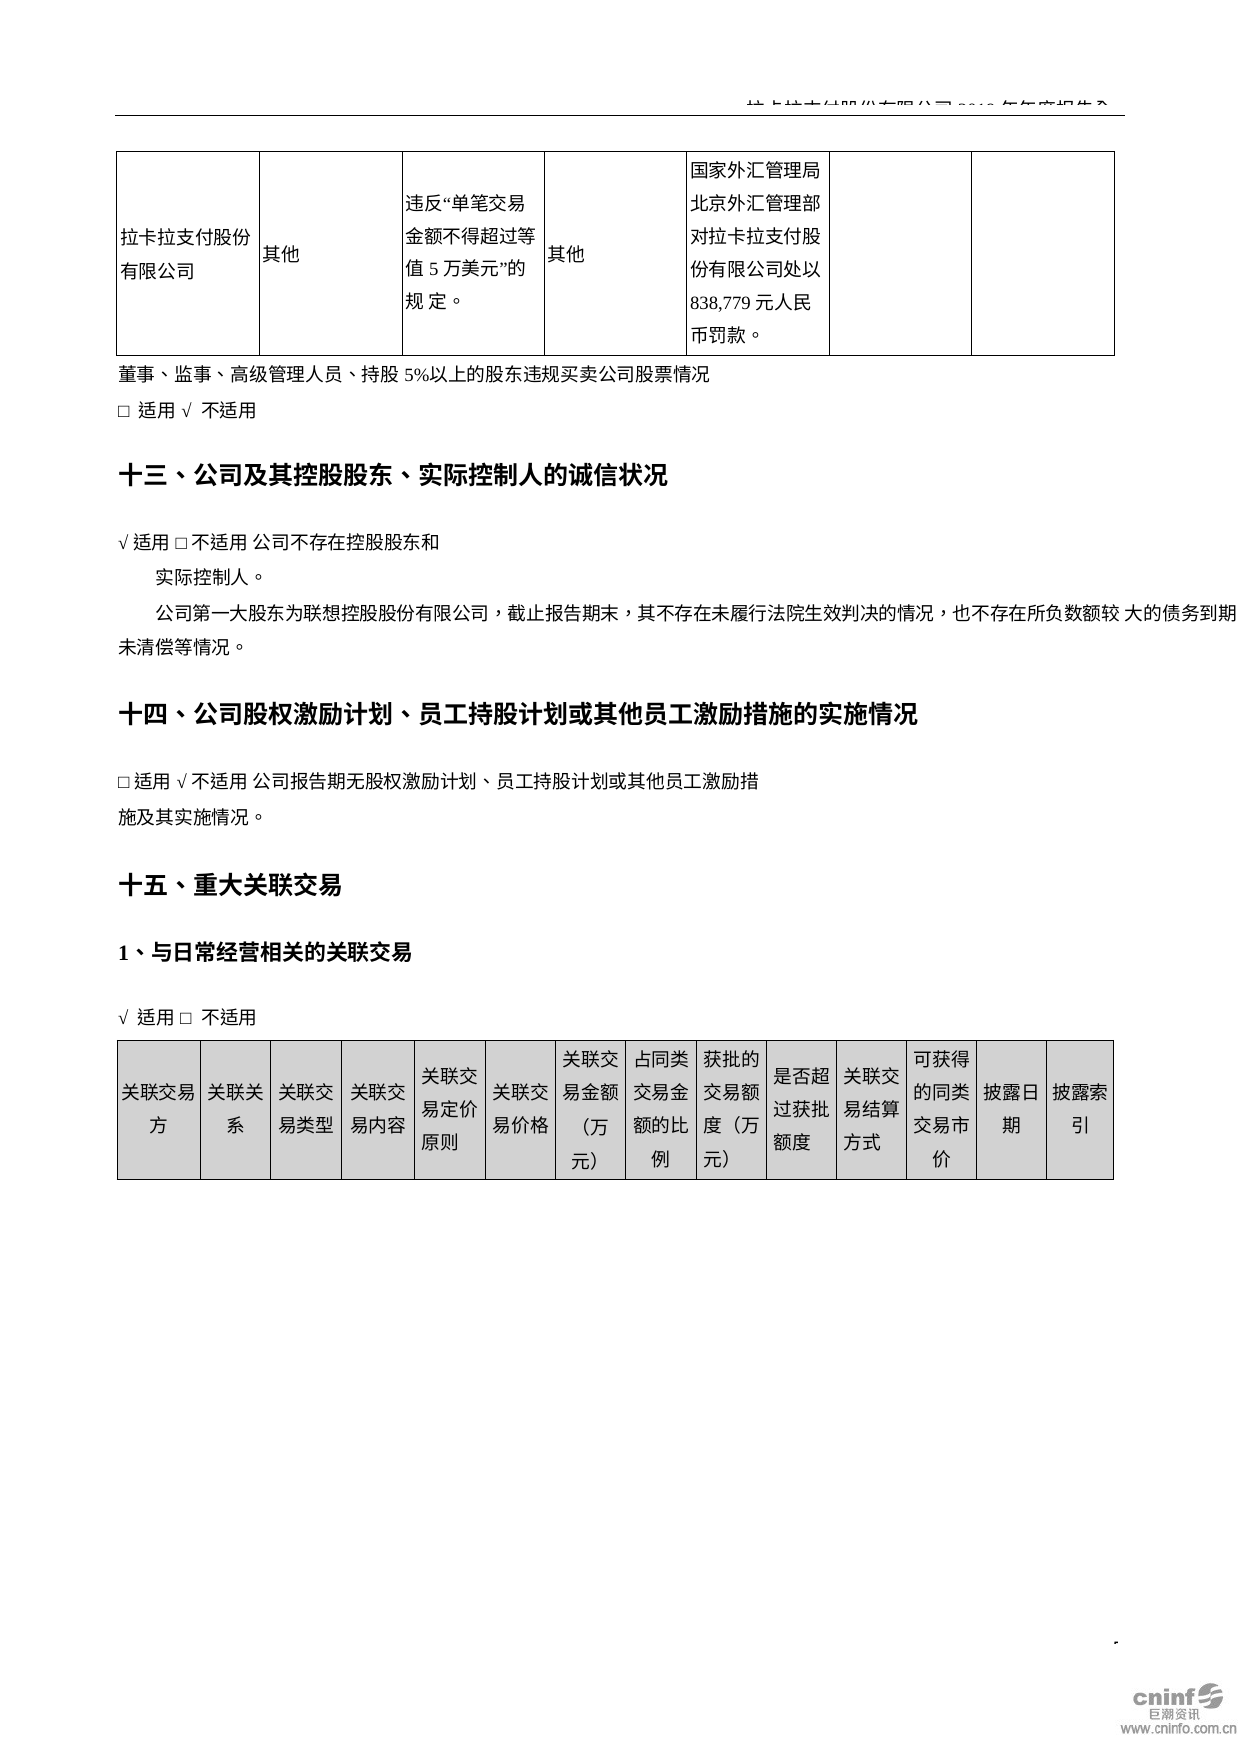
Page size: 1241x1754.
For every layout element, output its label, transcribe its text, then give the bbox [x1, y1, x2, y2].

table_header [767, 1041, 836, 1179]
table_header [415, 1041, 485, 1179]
subtitle 十三、公司及其控股股东、实际控制人的诚信状况 [118, 457, 1122, 491]
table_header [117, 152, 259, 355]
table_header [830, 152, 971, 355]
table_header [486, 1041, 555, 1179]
subtitle 1、与日常经营相关的关联交易 [118, 937, 1122, 967]
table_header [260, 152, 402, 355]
picture [1115, 1680, 1240, 1737]
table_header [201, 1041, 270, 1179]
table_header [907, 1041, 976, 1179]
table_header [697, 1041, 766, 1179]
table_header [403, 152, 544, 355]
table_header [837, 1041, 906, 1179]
text √ 适用 □ 不适用 [118, 1004, 1122, 1029]
text □ 适用 √ 不适用 [118, 397, 1122, 423]
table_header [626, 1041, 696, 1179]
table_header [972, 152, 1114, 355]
text √ 适用 □ 不适用 公司不存在控股股东和实际控制人。 [118, 529, 458, 590]
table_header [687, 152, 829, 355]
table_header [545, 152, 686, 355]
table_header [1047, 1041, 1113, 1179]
text 公司第一大股东为联想控股股份有限公司，截止报告期末，其不存在未履行法院生效判决的情况，也不存在所负数额较 大的债务到期未清偿等情况。 [118, 601, 1240, 659]
text 董事、监事、高级管理人员、持股 5%以上的股东违规买卖公司股票情况 [118, 361, 1122, 387]
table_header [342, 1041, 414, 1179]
text □ 适用 √ 不适用 公司报告期无股权激励计划、员工持股计划或其他员工激励措施及其实施情况。 [118, 768, 776, 830]
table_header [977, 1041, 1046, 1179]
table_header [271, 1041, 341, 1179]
subtitle 十四、公司股权激励计划、员工持股计划或其他员工激励措施的实施情况 [118, 697, 1122, 731]
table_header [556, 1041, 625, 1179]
subtitle 十五、重大关联交易 [118, 868, 1122, 902]
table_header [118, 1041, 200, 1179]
